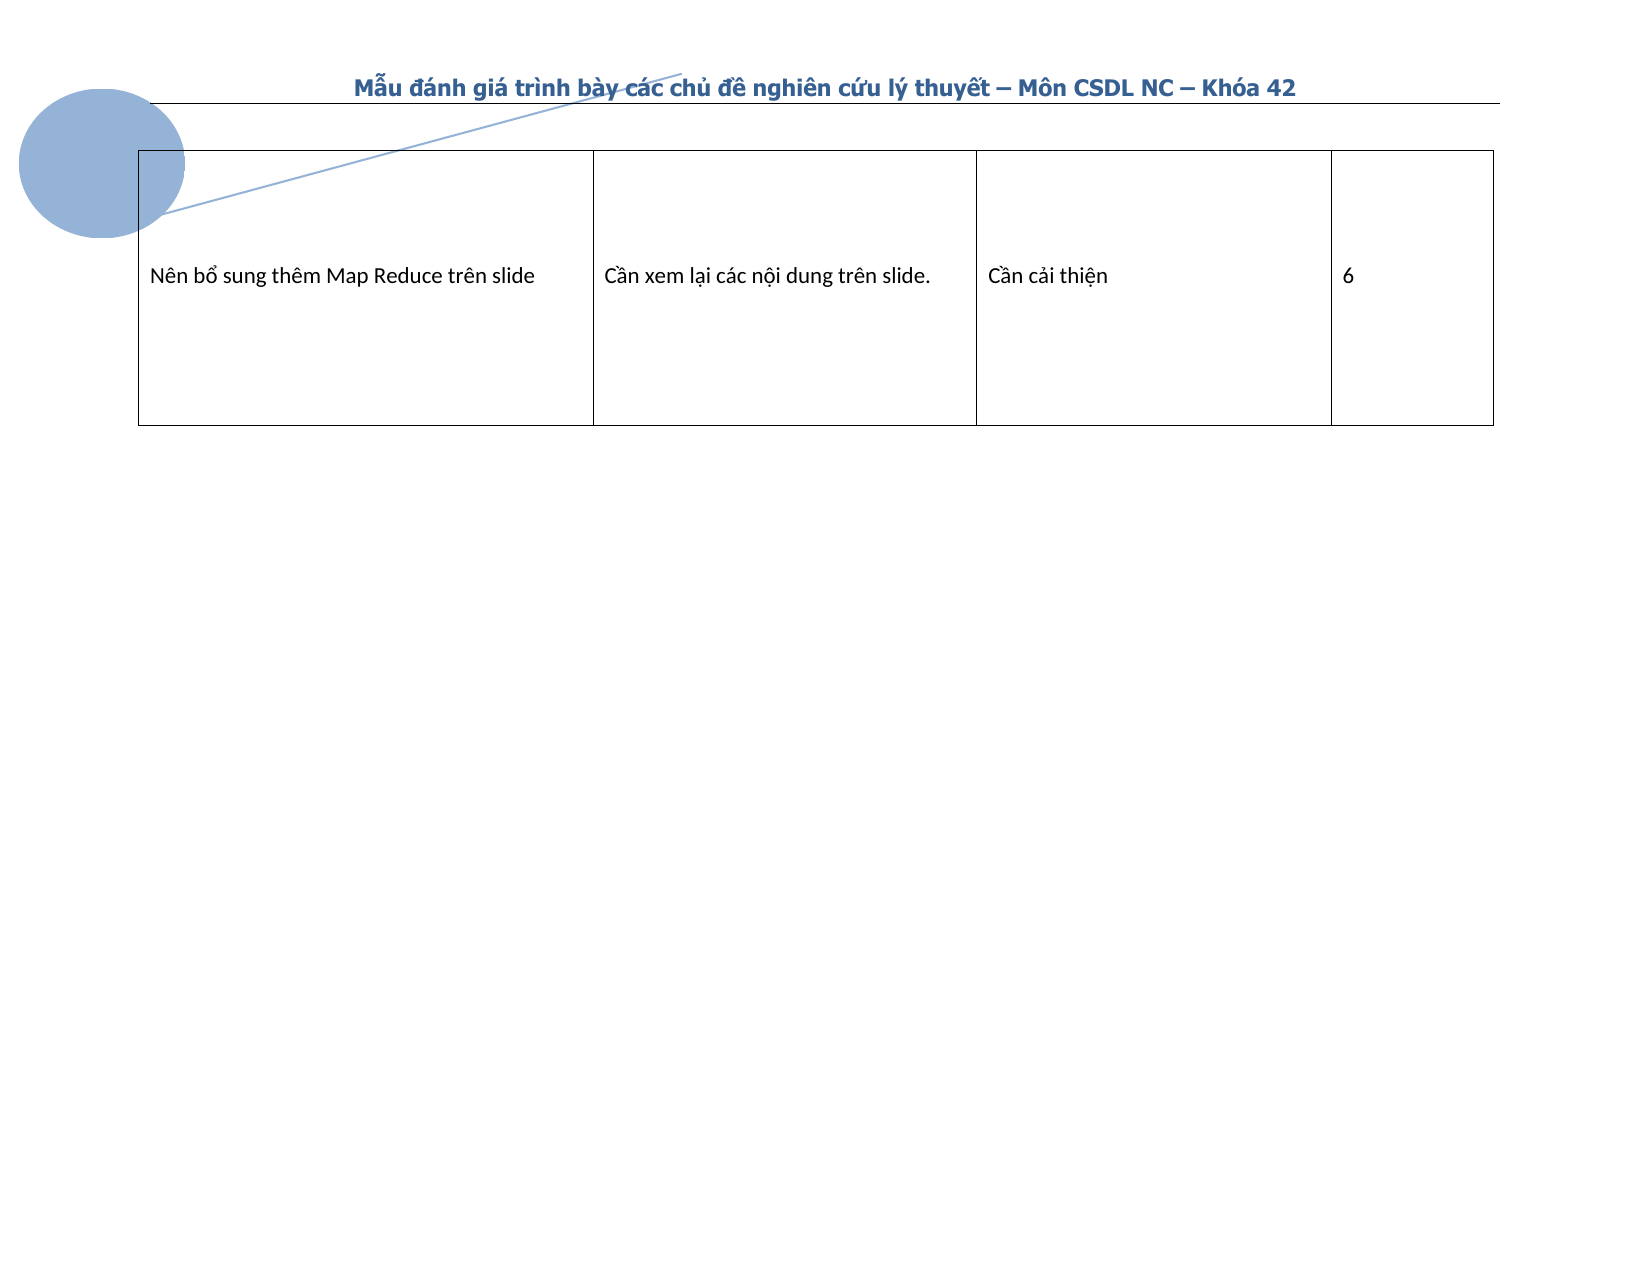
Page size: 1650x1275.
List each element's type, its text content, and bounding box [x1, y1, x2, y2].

table_cell Cần cải thiện [977, 151, 1331, 425]
table_cell Cần xem lại các nội dung trên slide. [594, 151, 976, 425]
table_cell 6 [1332, 151, 1493, 425]
table_cell Nên bổ sung thêm Map Reduce trên slide [139, 151, 593, 425]
